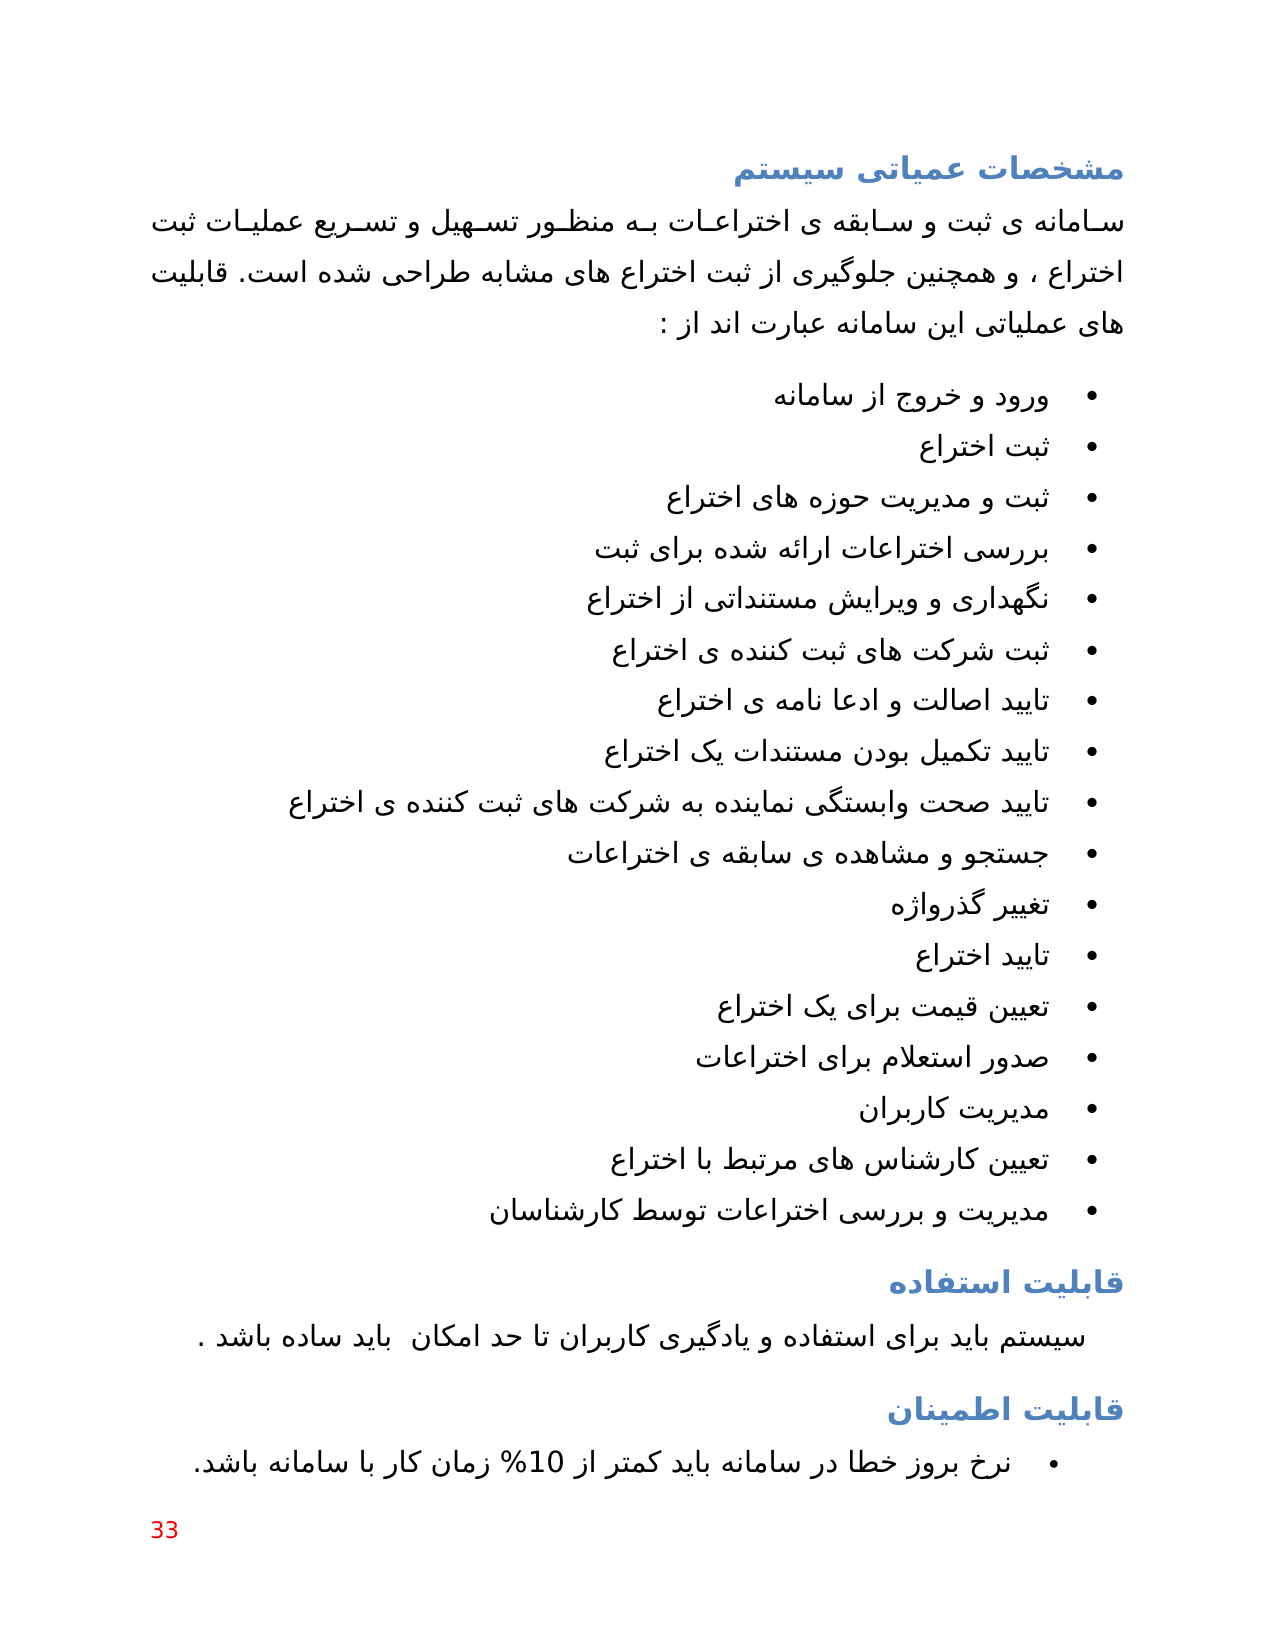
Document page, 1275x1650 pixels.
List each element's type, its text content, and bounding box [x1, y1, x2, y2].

subtitle قابلیت استفاده [150, 1265, 1125, 1301]
list تایید اختراع [150, 938, 1087, 972]
list ثبت شرکت های ثبت کننده ی اختراع [150, 633, 1087, 667]
list نگهداری و ویرایش مستنداتی از اختراع [150, 582, 1087, 616]
list صدور استعلام برای اختراعات [150, 1040, 1087, 1074]
list تایید تکمیل بودن مستندات یک اختراع [150, 735, 1087, 769]
text سامانه ی ثبت و سابقه ی اختراعات به منظور تسهیل و تسریع عملیات ثبت اختراع ، و همچنین جلوگیری از ثبت اختراع های مشابه طراحی شده است. قابلیت های عملیاتی این سامانه عبارت اند از : [150, 204, 1125, 340]
list ثبت و مدیریت حوزه های اختراع [150, 480, 1087, 514]
list ورود و خروج از سامانه [150, 378, 1087, 412]
list نرخ بروز خطا در سامانه باید کمتر از 10% زمان کار با سامانه باشد. [150, 1446, 1050, 1479]
list مدیریت کاربران [150, 1091, 1087, 1125]
list جستجو و مشاهده ی سابقه ی اختراعات [150, 837, 1087, 871]
list تعیین قیمت برای یک اختراع [150, 989, 1087, 1023]
list تغییر گذرواژه [150, 887, 1087, 921]
list تعیین کارشناس های مرتبط با اختراع [150, 1142, 1087, 1176]
subtitle قابلیت اطمینان [150, 1391, 1125, 1427]
list ثبت اختراع [150, 429, 1087, 463]
list تایید اصالت و ادعا نامه ی اختراع [150, 684, 1087, 718]
list مدیریت و بررسی اختراعات توسط کارشناسان [150, 1193, 1087, 1227]
list تایید صحت وابستگی نماینده به شرکت های ثبت کننده ی اختراع [150, 786, 1087, 819]
list بررسی اختراعات ارائه شده برای ثبت [150, 531, 1087, 565]
text سیستم باید برای استفاده و یادگیری کاربران تا حد امکان باید ساده باشد . [150, 1319, 1087, 1353]
subtitle مشخصات عمیاتی سیستم [150, 150, 1125, 186]
